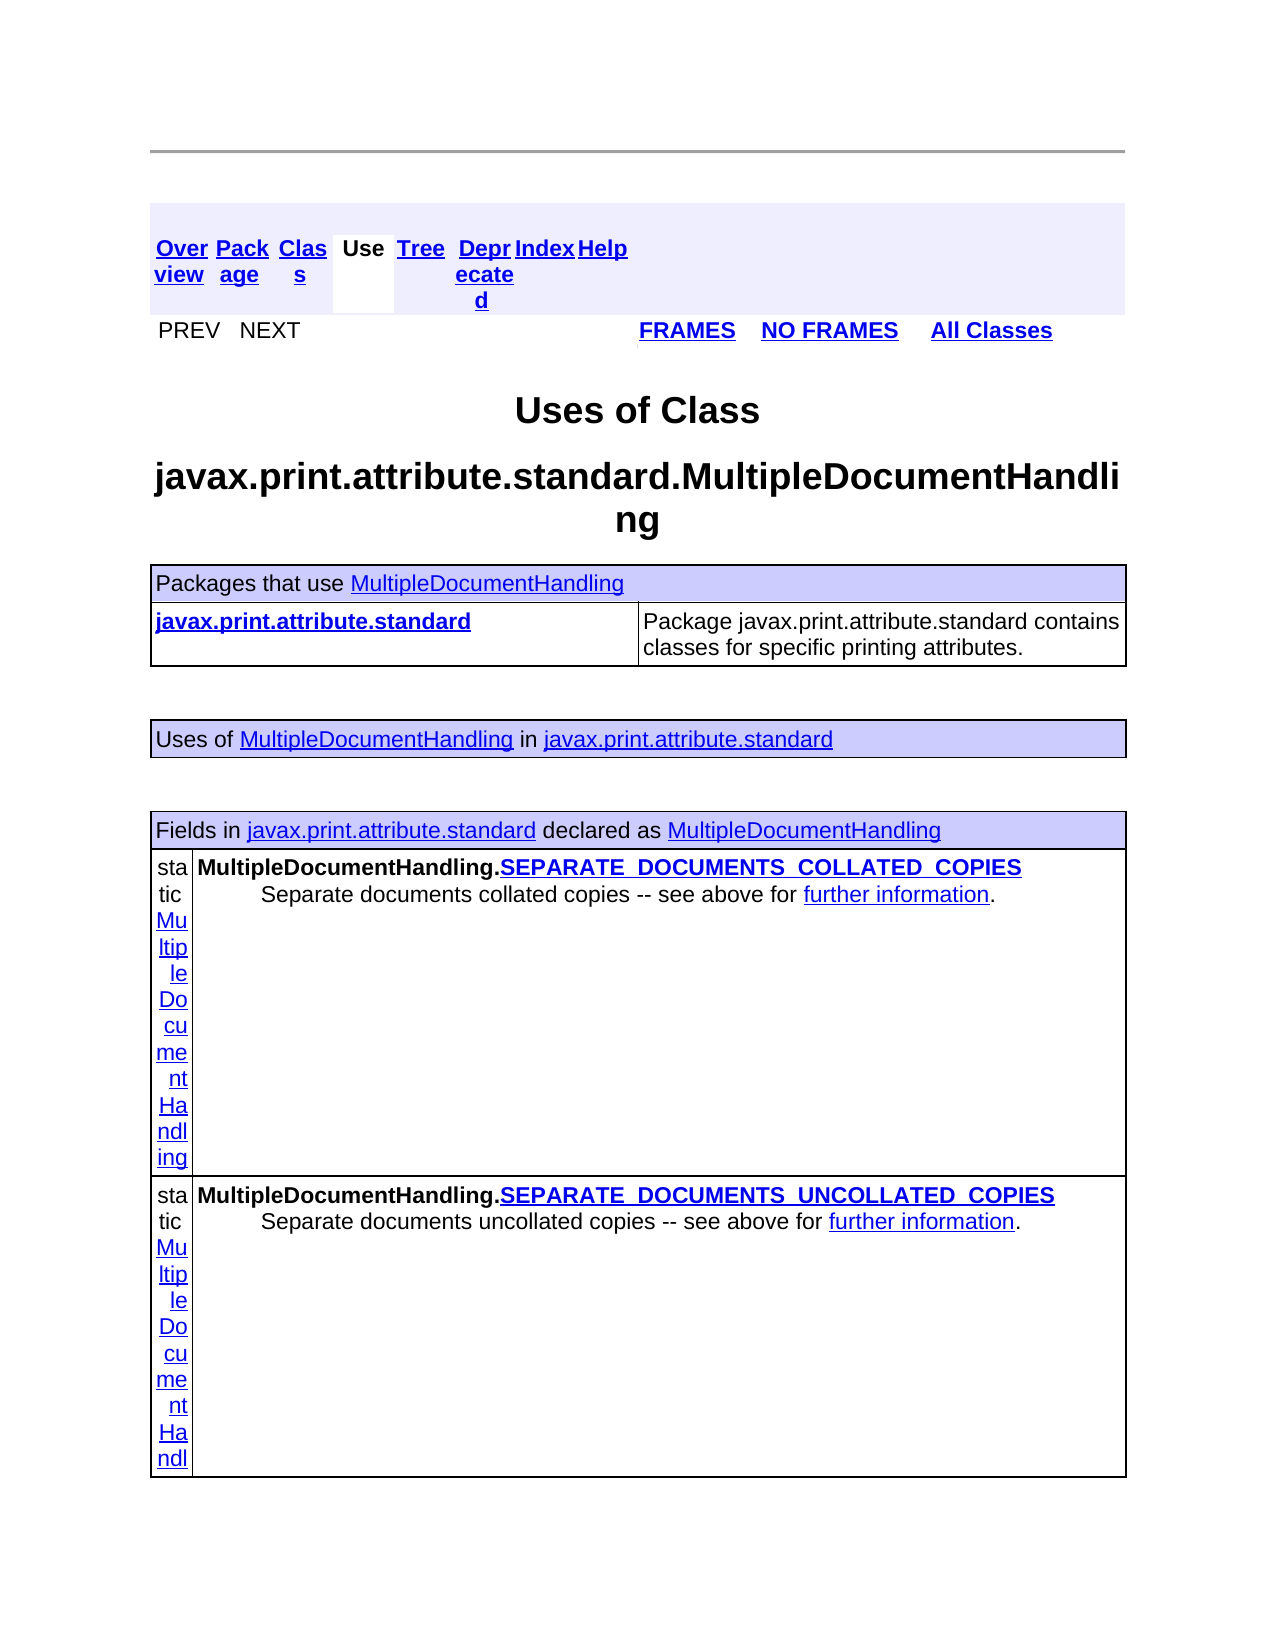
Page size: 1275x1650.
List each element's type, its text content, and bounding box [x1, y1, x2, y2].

table_cell static MultipleDocumentHandling [152, 850, 192, 1175]
table_header [150, 203, 1125, 315]
text Uses of Class [150, 388, 1125, 431]
table_cell PREV NEXT [150, 315, 637, 345]
table_cell Package javax.print.attribute.standard contains classes for specific printing attributes. [639, 603, 1125, 665]
table_header Uses of MultipleDocumentHandling in javax.print.attribute.standard [152, 721, 1125, 757]
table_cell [152, 1177, 192, 1476]
table_cell FRAMES NO FRAMES All Classes [638, 315, 1125, 345]
text javax.print.attribute.standard.MultipleDocumentHandling [150, 454, 1125, 541]
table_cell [193, 1177, 1125, 1476]
table_header Fields in javax.print.attribute.standard declared as MultipleDocumentHandling [152, 812, 1125, 848]
table_header Packages that use MultipleDocumentHandling [152, 566, 1125, 601]
table_cell javax.print.attribute.standard [152, 603, 638, 665]
table_cell MultipleDocumentHandling.SEPARATE_DOCUMENTS_COLLATED_COPIES Separate documents collated copies -- see above for further information. [193, 850, 1125, 1175]
